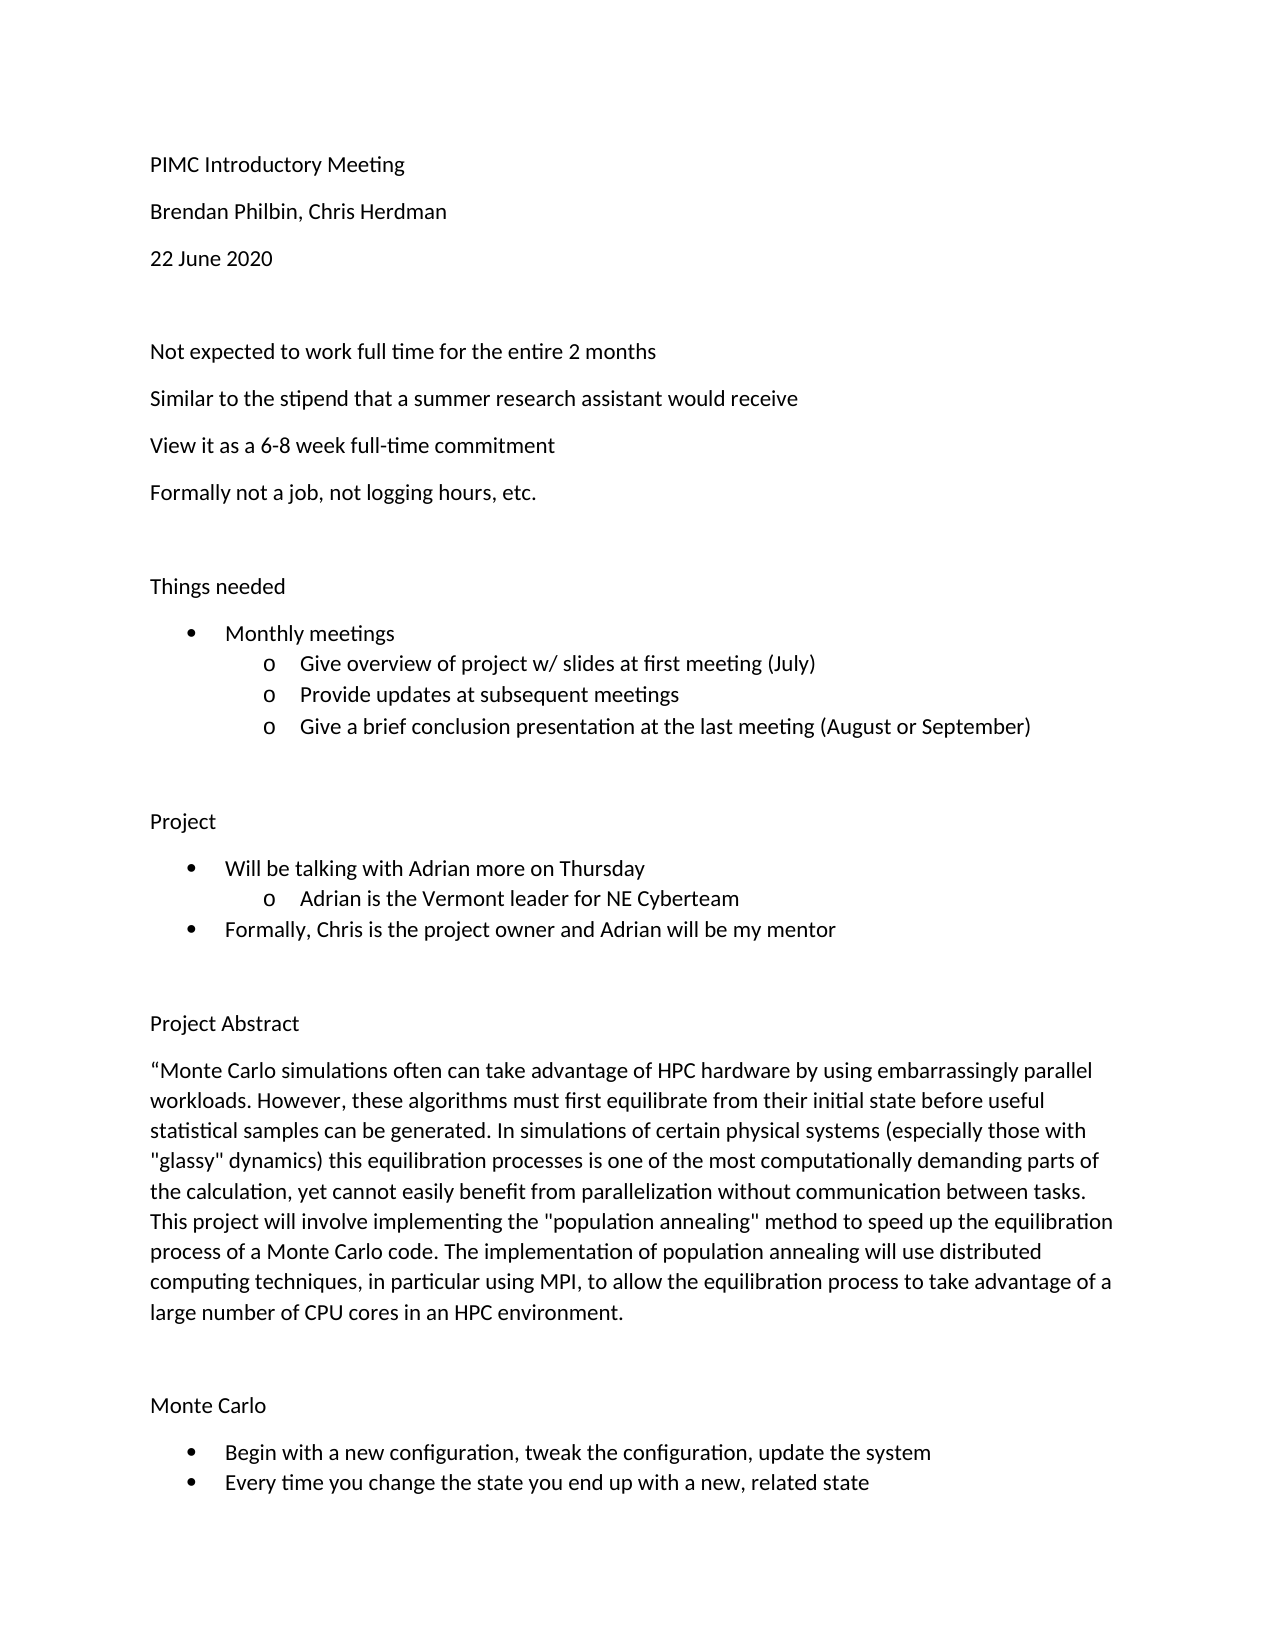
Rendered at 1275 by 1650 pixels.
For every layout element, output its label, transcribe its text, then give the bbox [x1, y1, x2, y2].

text Similar to the stipend that a summer research assistant would receive [150, 384, 1125, 412]
text Not expected to work full time for the entire 2 months [150, 337, 1125, 366]
list Monthly meetings [187, 619, 1125, 647]
text Things needed [150, 572, 1125, 600]
list Provide updates at subsequent meetings [262, 680, 1125, 709]
text Monte Carlo [150, 1391, 1125, 1419]
text PIMC Introductory Meeting [150, 150, 1125, 178]
list Will be talking with Adrian more on Thursday [187, 854, 1125, 882]
list Begin with a new configuration, tweak the configuration, update the system [187, 1438, 1125, 1466]
text Brendan Philbin, Chris Herdman [150, 197, 1125, 225]
list Formally, Chris is the project owner and Adrian will be my mentor [187, 915, 1125, 943]
text Formally not a job, not logging hours, etc. [150, 478, 1125, 506]
list Give a brief conclusion presentation at the last meeting (August or September) [262, 712, 1125, 741]
text View it as a 6-8 week full-time commitment [150, 431, 1125, 459]
text 22 June 2020 [150, 244, 1125, 272]
text Project Abstract [150, 1009, 1125, 1037]
text Project [150, 807, 1125, 835]
text “Monte Carlo simulations often can take advantage of HPC hardware by using embarrassingly parallel workloads. However, these algorithms must first equilibrate from their initial state before useful statistical samples can be generated. In simulations of certain physical systems (especially those with "glassy" dynamics) this equilibration processes is one of the most computationally demanding parts of the calculation, yet cannot easily benefit from parallelization without communication between tasks. This project will involve implementing the "population annealing" method to speed up the equilibration process of a Monte Carlo code. The implementation of population annealing will use distributed computing techniques, in particular using MPI, to allow the equilibration process to take advantage of a large number of CPU cores in an HPC environment. [150, 1056, 1125, 1326]
list Every time you change the state you end up with a new, related state [187, 1468, 1125, 1497]
list Adrian is the Vermont leader for NE Cyberteam [262, 884, 1125, 913]
list Give overview of project w/ slides at first meeting (July) [262, 649, 1125, 678]
